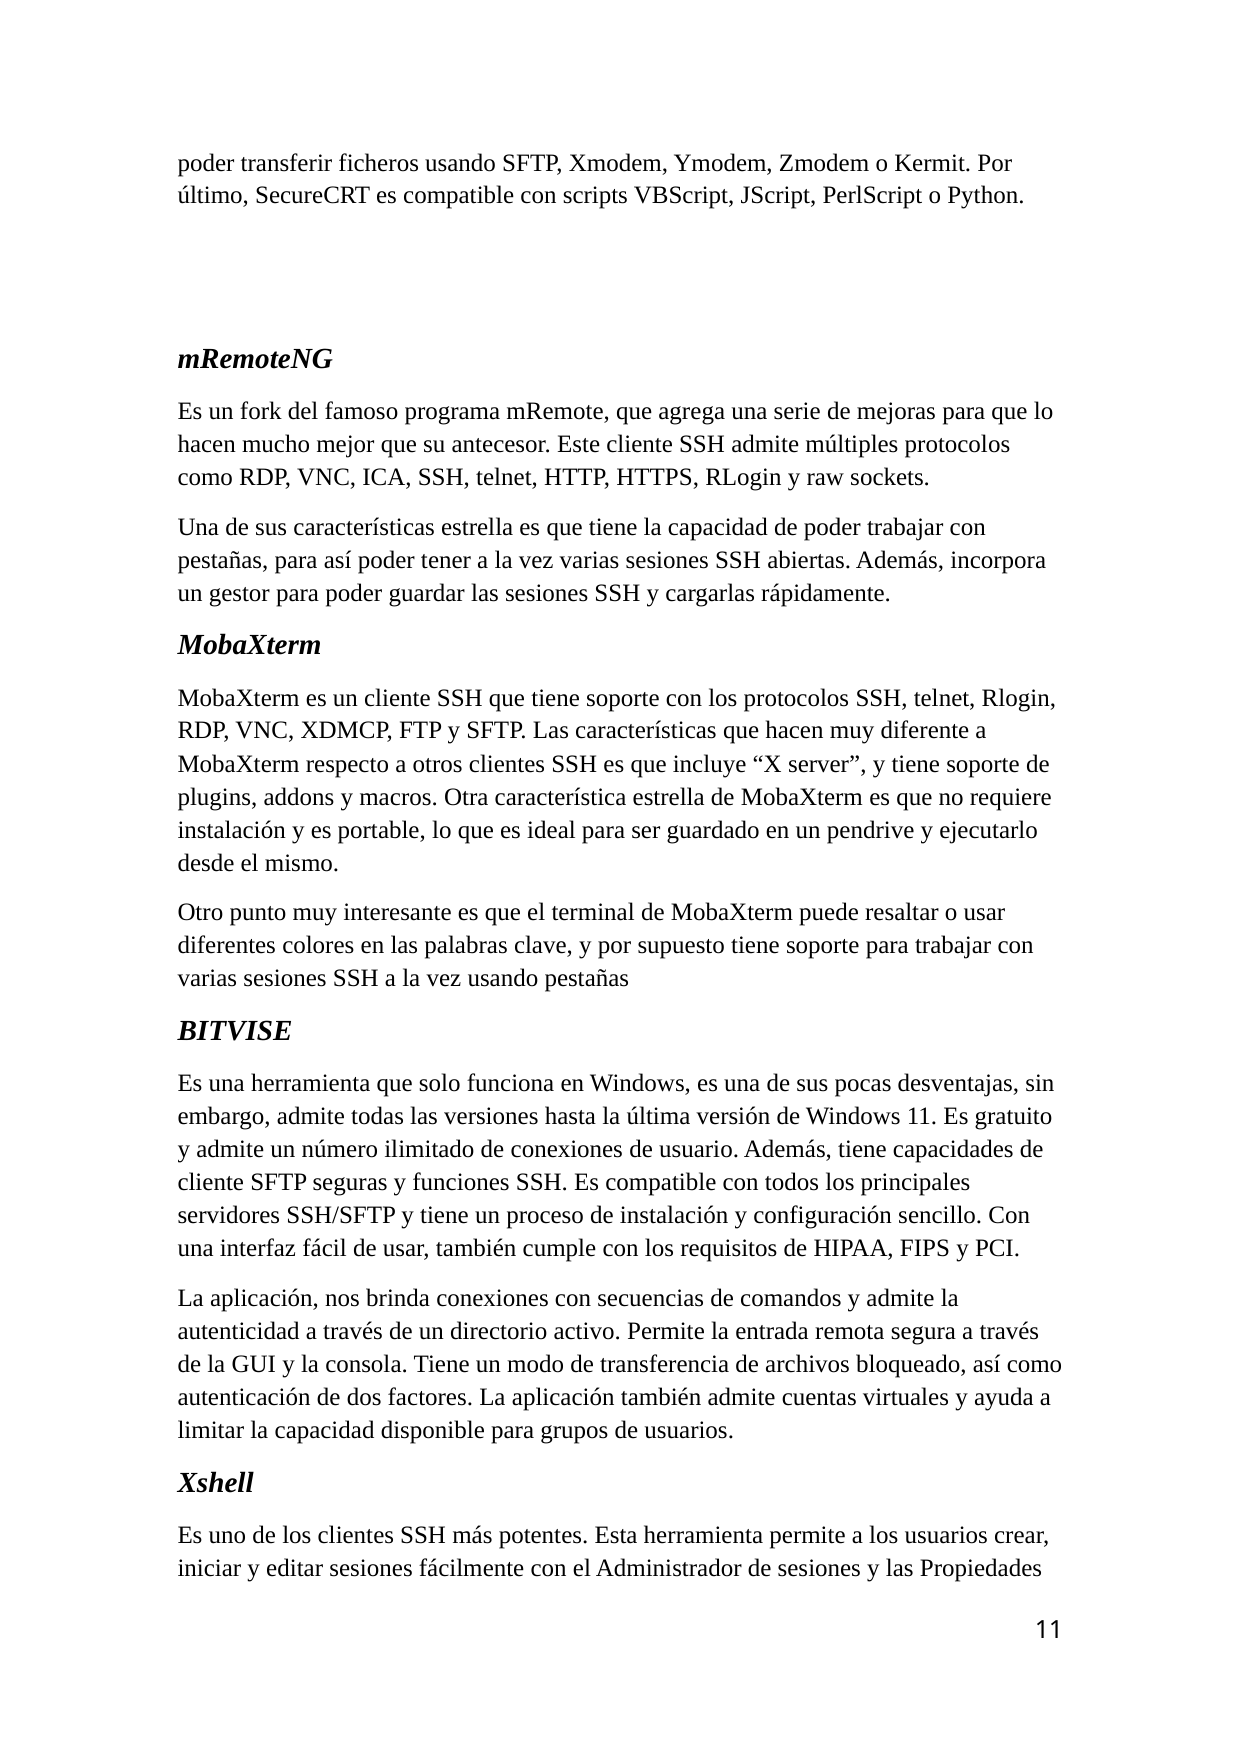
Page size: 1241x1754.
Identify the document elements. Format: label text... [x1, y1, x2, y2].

text MobaXterm es un cliente SSH que tiene soporte con los protocolos SSH, telnet, Rlogin, RDP, VNC, XDMCP, FTP y SFTP. Las características que hacen muy diferente a MobaXterm respecto a otros clientes SSH es que incluye “X server”, y tiene soporte de plugins, addons y macros. Otra característica estrella de MobaXterm es que no requiere instalación y es portable, lo que es ideal para ser guardado en un pendrive y ejecutarlo desde el mismo. [177, 683, 1063, 876]
text Es una herramienta que solo funciona en Windows, es una de sus pocas desventajas, sin embargo, admite todas las versiones hasta la última versión de Windows 11. Es gratuito y admite un número ilimitado de conexiones de usuario. Además, tiene capacidades de cliente SFTP seguras y funciones SSH. Es compatible con todos los principales servidores SSH/SFTP y tiene un proceso de instalación y configuración sencillo. Con una interfaz fácil de usar, también cumple con los requisitos de HIPAA, FIPS y PCI. [177, 1068, 1063, 1262]
text Una de sus características estrella es que tiene la capacidad de poder trabajar con pestañas, para así poder tener a la vez varias sesiones SSH abiertas. Además, incorpora un gestor para poder guardar las sesiones SSH y cargarlas rápidamente. [177, 512, 1063, 606]
text Es un fork del famoso programa mRemote, que agrega una serie de mejoras para que lo hacen mucho mejor que su antecesor. Este cliente SSH admite múltiples protocolos como RDP, VNC, ICA, SSH, telnet, HTTP, HTTPS, RLogin y raw sockets. [177, 396, 1063, 491]
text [177, 1520, 1063, 1582]
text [177, 148, 1063, 209]
text La aplicación, nos brinda conexiones con secuencias de comandos y admite la autenticidad a través de un directorio activo. Permite la entrada remota segura a través de la GUI y la consola. Tiene un modo de transferencia de archivos bloqueado, así como autenticación de dos factores. La aplicación también admite cuentas virtuales y ayuda a limitar la capacidad disponible para grupos de usuarios. [177, 1283, 1063, 1444]
text MobaXterm [177, 627, 1063, 661]
text Xshell [177, 1465, 1063, 1498]
text Otro punto muy interesante es que el terminal de MobaXterm puede resaltar o usar diferentes colores en las palabras clave, y por supuesto tiene soporte para trabajar con varias sesiones SSH a la vez usando pestañas [177, 897, 1063, 992]
text mRemoteNG [177, 341, 1063, 374]
text BITVISE [177, 1013, 1063, 1047]
